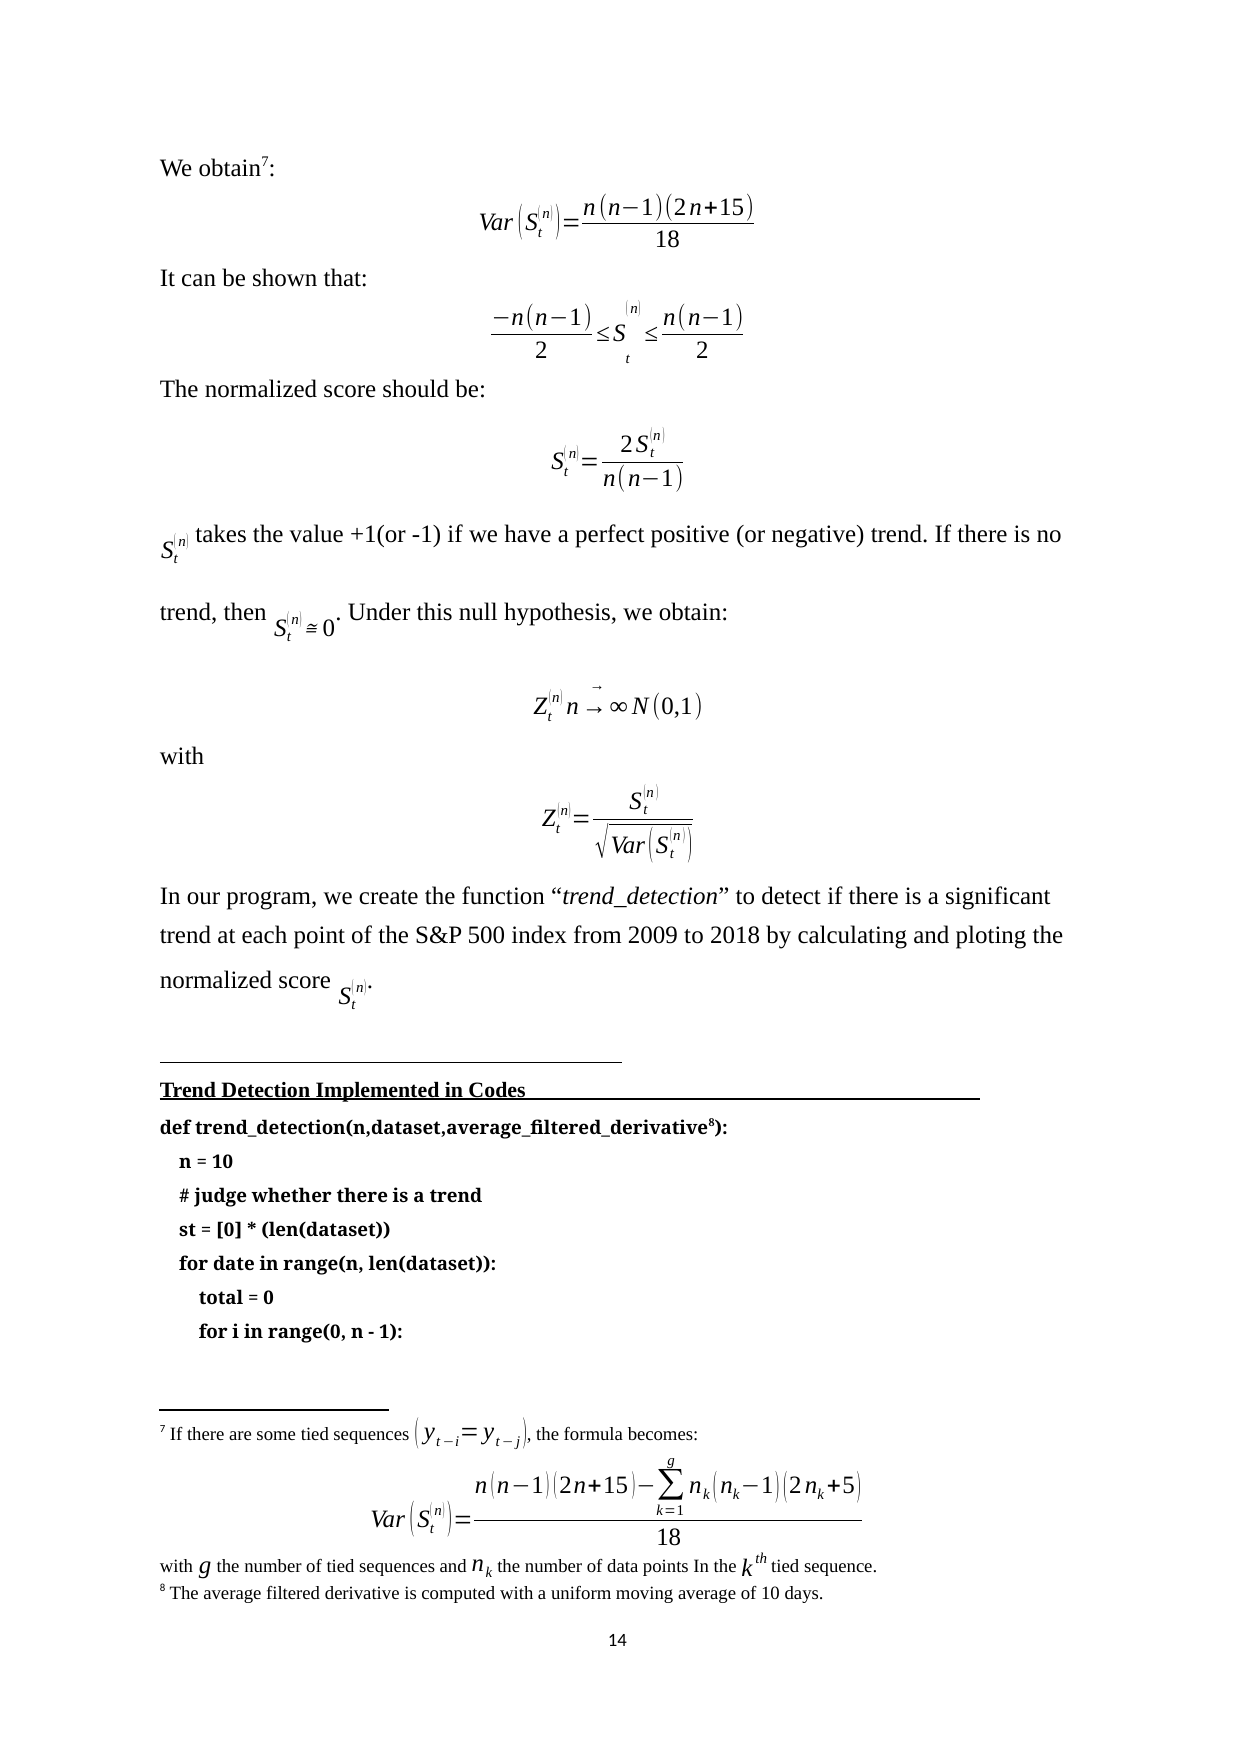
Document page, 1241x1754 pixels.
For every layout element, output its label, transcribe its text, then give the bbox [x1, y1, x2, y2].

text We obtain: [159, 150, 1075, 184]
text takes the value +1(or -1) if we have a perfect positive (or negative) trend. If there is no trend, then . Under this null hypothesis, we obtain: [159, 516, 1075, 662]
text It can be shown that: [159, 261, 1075, 294]
text def trend_detection(n,dataset,average_filtered_derivative): [159, 1110, 1075, 1144]
text with [159, 738, 1075, 772]
text total = 0 [159, 1280, 1075, 1314]
text In our program, we create the function “trend_detection” to detect if there is a significant trend at each point of the S&P 500 index from 2009 to 2018 by calculating and ploting the normalized score . [159, 879, 1075, 1030]
text The normalized score should be: [159, 371, 1075, 405]
text st = [0] * (len(dataset)) [159, 1212, 1075, 1246]
text for i in range(0, n - 1): [159, 1314, 1075, 1348]
text # judge whether there is a trend [159, 1178, 1075, 1212]
text n = 10 [159, 1144, 1075, 1178]
text Trend Detection Implemented in Codes [159, 1072, 1075, 1106]
text for date in range(n, len(dataset)): [159, 1246, 1075, 1280]
